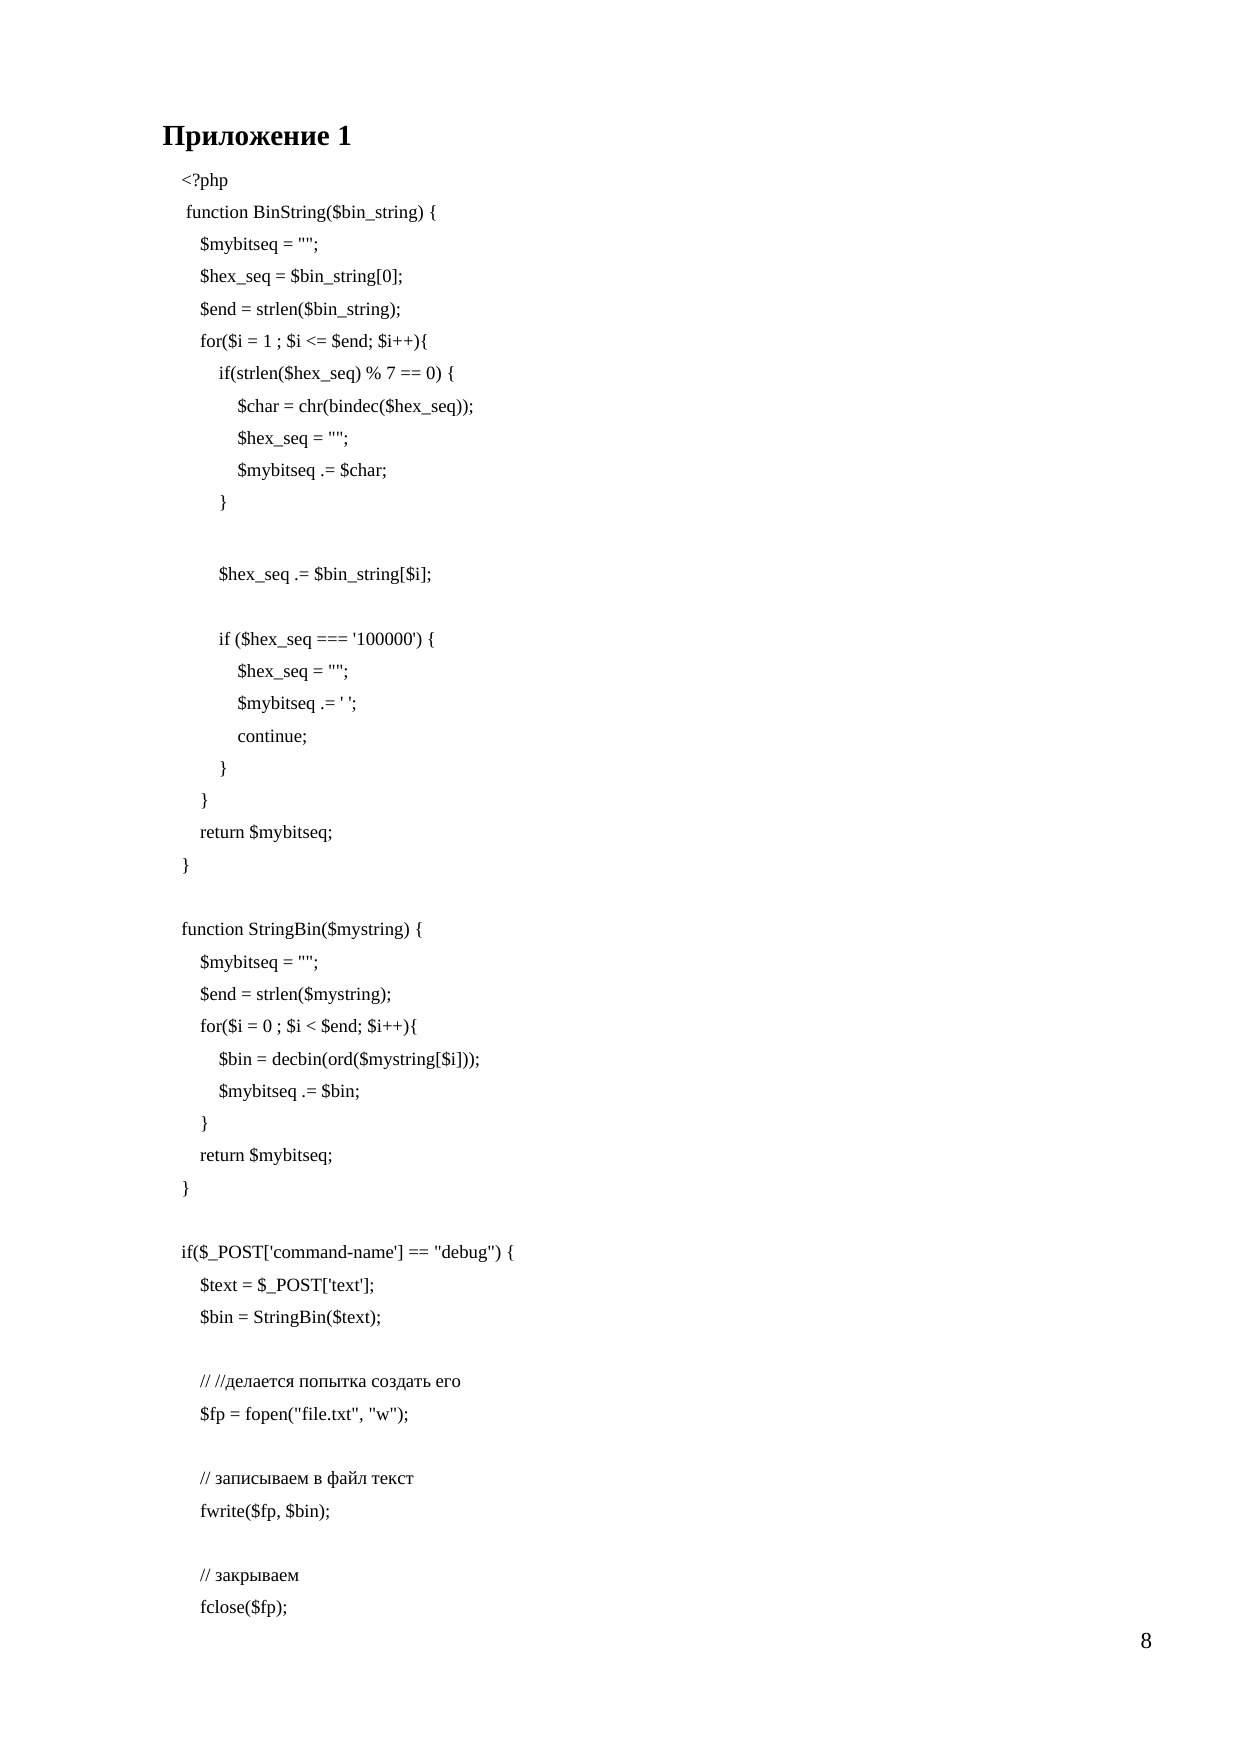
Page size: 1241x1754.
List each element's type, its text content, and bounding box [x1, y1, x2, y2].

text } [89, 789, 1152, 811]
text continue; [89, 724, 1152, 746]
text $mybitseq = ""; [89, 951, 1152, 972]
text return $mybitseq; [89, 1144, 1152, 1166]
text function BinString($bin_string) { [89, 201, 1152, 222]
text fwrite($fp, $bin); [89, 1499, 1152, 1521]
text $mybitseq .= $bin; [89, 1080, 1152, 1101]
text if(strlen($hex_seq) % 7 == 0) { [89, 362, 1152, 384]
text for($i = 0 ; $i < $end; $i++){ [89, 1015, 1152, 1037]
text for($i = 1 ; $i <= $end; $i++){ [89, 330, 1152, 351]
text // закрываем [89, 1564, 1152, 1586]
text } [89, 1177, 1152, 1198]
text $hex_seq = $bin_string[0]; [89, 265, 1152, 287]
text } [89, 1112, 1152, 1134]
text return $mybitseq; [89, 821, 1152, 843]
text // //делается попытка создать его [89, 1370, 1152, 1392]
text <?php [89, 168, 1152, 190]
text $end = strlen($bin_string); [89, 298, 1152, 319]
text if($_POST['command-name'] == "debug") { [89, 1241, 1152, 1263]
text $end = strlen($mystring); [89, 983, 1152, 1004]
text $hex_seq .= $bin_string[$i]; [89, 563, 1152, 585]
text fclose($fp); [89, 1596, 1152, 1618]
text $fp = fopen("file.txt", "w"); [89, 1403, 1152, 1424]
text // записываем в файл текст [89, 1467, 1152, 1489]
text $mybitseq = ""; [89, 233, 1152, 254]
text } [89, 854, 1152, 875]
text $text = $_POST['text']; [89, 1273, 1152, 1295]
text $hex_seq = ""; [89, 660, 1152, 682]
text if ($hex_seq === '100000') { [89, 628, 1152, 649]
text $mybitseq .= $char; [89, 459, 1152, 481]
text } [89, 757, 1152, 778]
text $char = chr(bindec($hex_seq)); [89, 394, 1152, 416]
text $hex_seq = ""; [89, 427, 1152, 448]
text function StringBin($mystring) { [89, 918, 1152, 940]
text $bin = decbin(ord($mystring[$i])); [89, 1047, 1152, 1069]
text $mybitseq .= ' '; [89, 692, 1152, 714]
text } [89, 491, 1152, 513]
text $bin = StringBin($text); [89, 1306, 1152, 1327]
text Приложение 1 [89, 118, 1152, 152]
